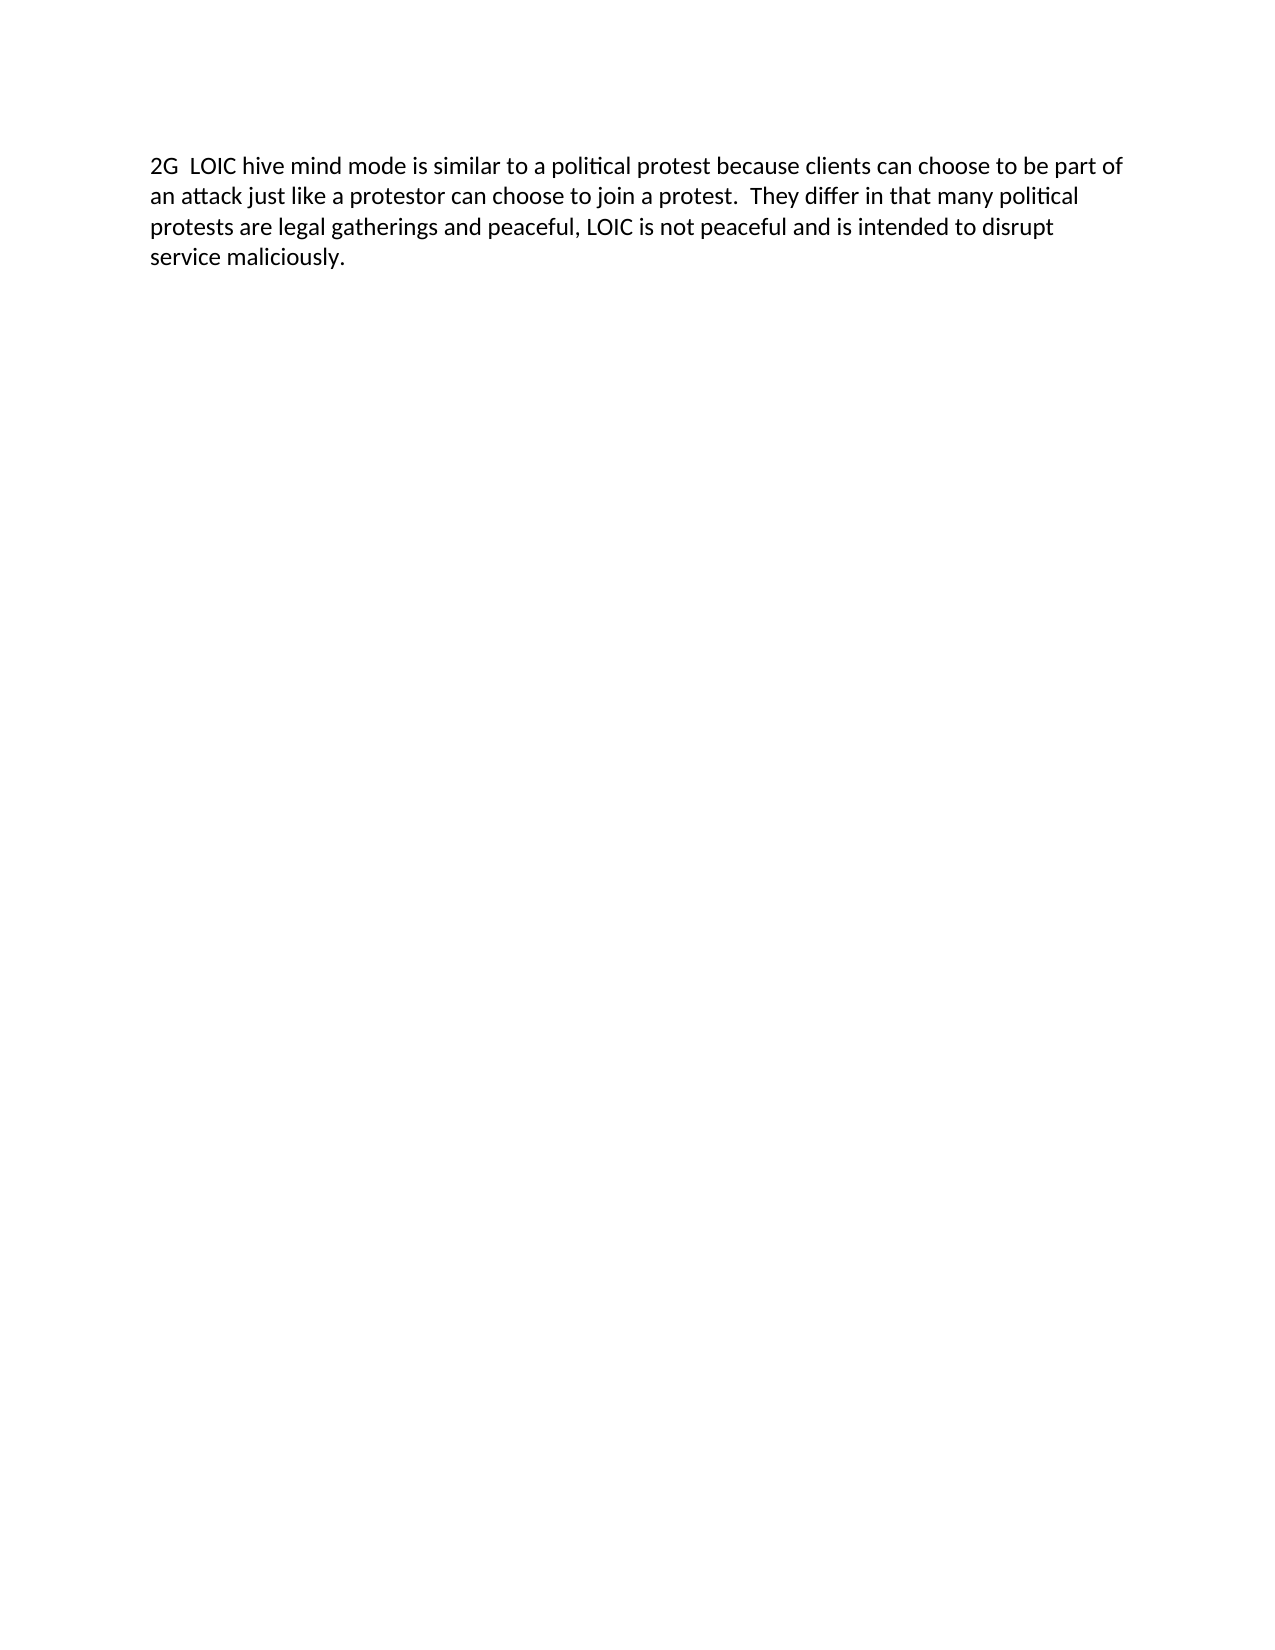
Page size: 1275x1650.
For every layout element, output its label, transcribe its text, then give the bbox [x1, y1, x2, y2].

text 2G LOIC hive mind mode is similar to a political protest because clients can choose to be part of an attack just like a protestor can choose to join a protest. They differ in that many political protests are legal gatherings and peaceful, LOIC is not peaceful and is intended to disrupt service maliciously. [150, 150, 1125, 272]
